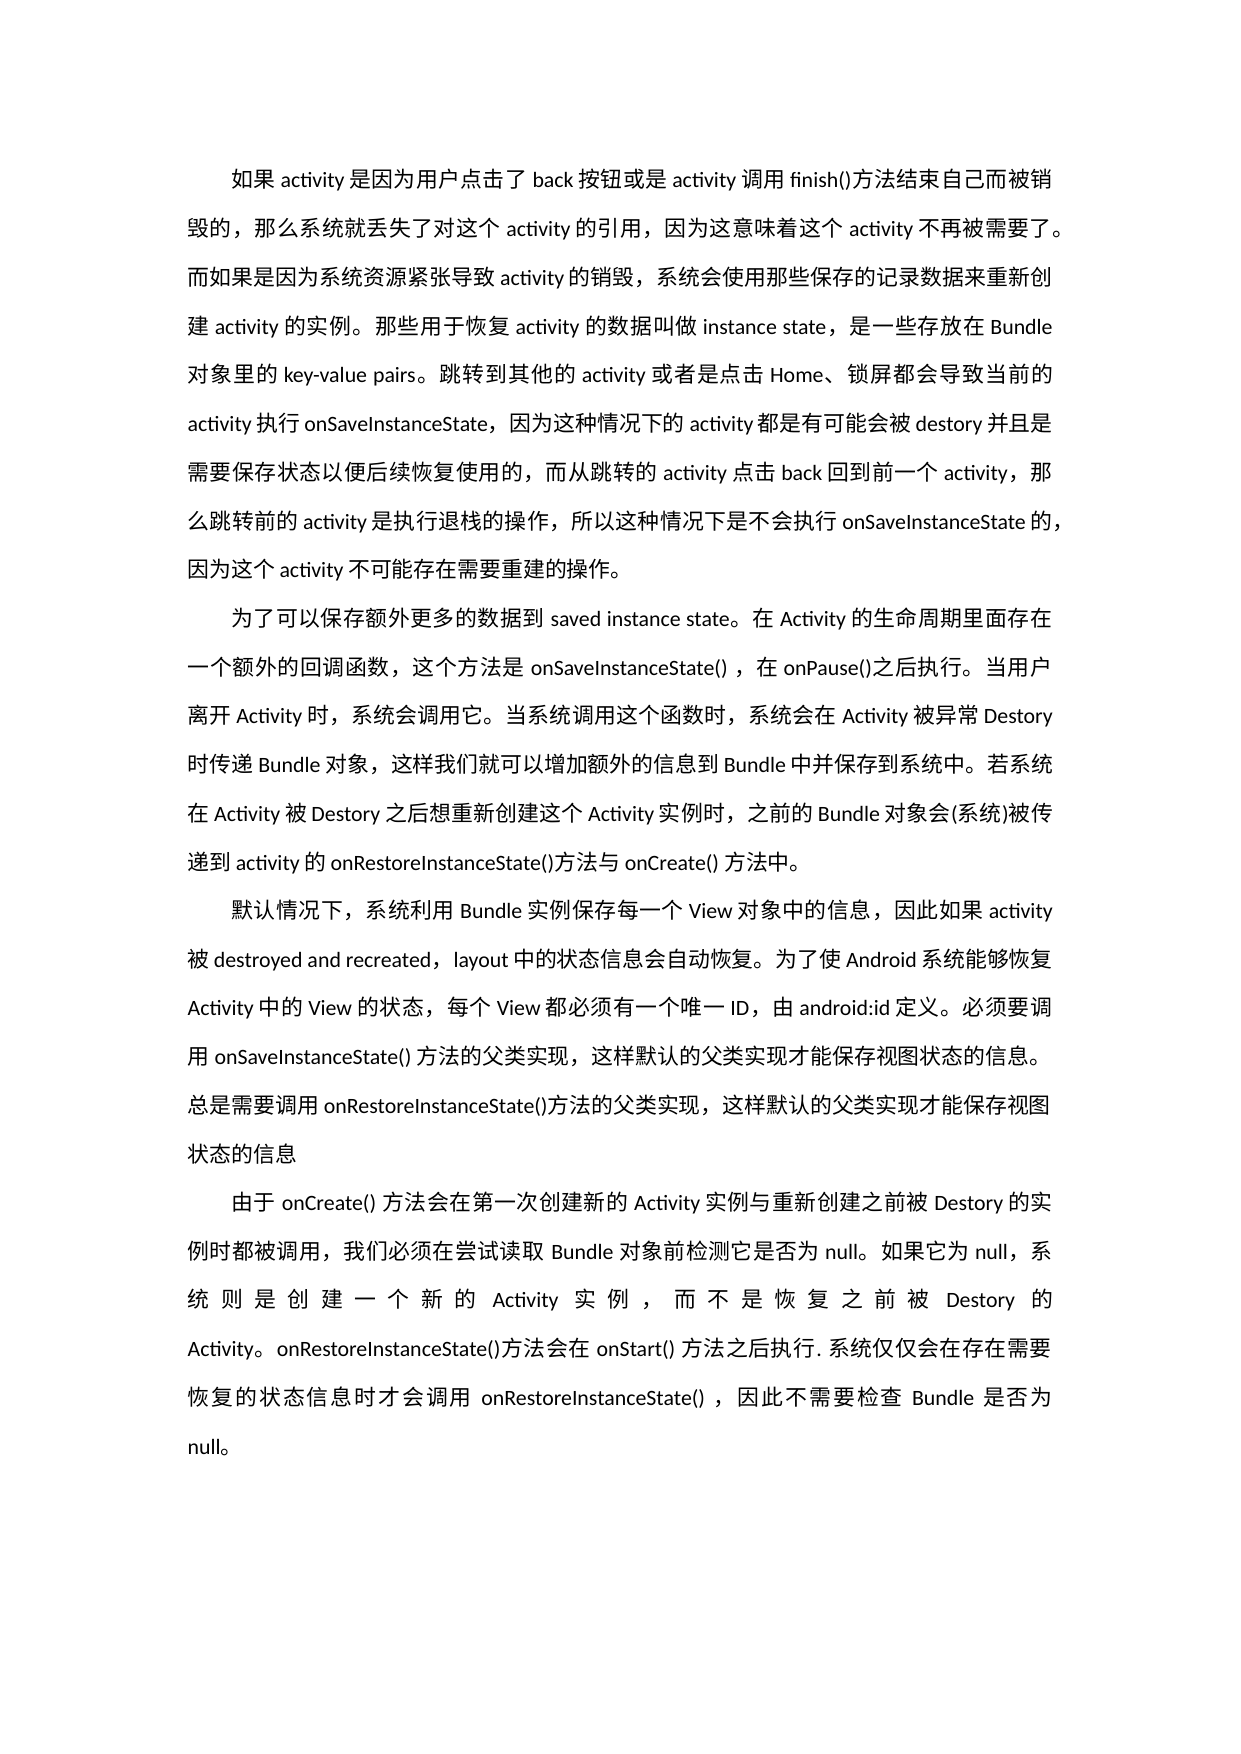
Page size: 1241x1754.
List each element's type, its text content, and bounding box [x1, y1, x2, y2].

text 默认情况下，系统利用Bundle实例保存每一个View对象中的信息，因此如果activity被destroyed and recreated，layout中的状态信息会自动恢复。为了使Android系统能够恢复Activity中的View的状态，每个View都必须有一个唯一ID，由android:id定义。必须要调用 onSaveInstanceState() 方法的父类实现，这样默认的父类实现才能保存视图状态的信息。总是需要调用onRestoreInstanceState()方法的父类实现，这样默认的父类实现才能保存视图状态的信息 [187, 892, 1053, 1169]
text 如果activity是因为用户点击了back按钮或是activity调用finish()方法结束自己而被销毁的，那么系统就丢失了对这个activity的引用，因为这意味着这个activity不再被需要了。而如果是因为系统资源紧张导致activity的销毁，系统会使用那些保存的记录数据来重新创建activity的实例。那些用于恢复activity的数据叫做instance state，是一些存放在Bundle对象里的key-value pairs。跳转到其他的activity或者是点击Home、锁屏都会导致当前的activity执行onSaveInstanceState，因为这种情况下的activity都是有可能会被destory并且是需要保存状态以便后续恢复使用的，而从跳转的activity点击back回到前一个activity，那么跳转前的activity是执行退栈的操作，所以这种情况下是不会执行onSaveInstanceState的，因为这个activity不可能存在需要重建的操作。 [187, 162, 1053, 584]
text 为了可以保存额外更多的数据到saved instance state。在Activity的生命周期里面存在一个额外的回调函数，这个方法是onSaveInstanceState() ，在onPause()之后执行。当用户离开Activity时，系统会调用它。当系统调用这个函数时，系统会在Activity被异常Destory时传递 Bundle 对象，这样我们就可以增加额外的信息到Bundle中并保存到系统中。若系统在Activity被Destory之后想重新创建这个Activity实例时，之前的Bundle对象会(系统)被传递到activity的onRestoreInstanceState()方法与 onCreate() 方法中。 [187, 600, 1053, 877]
text 由于 onCreate() 方法会在第一次创建新的Activity实例与重新创建之前被Destory的实例时都被调用，我们必须在尝试读取 Bundle 对象前检测它是否为null。如果它为null，系统则是创建一个新的Activity实例，而不是恢复之前被Destory的Activity。onRestoreInstanceState()方法会在 onStart() 方法之后执行. 系统仅仅会在存在需要恢复的状态信息时才会调用 onRestoreInstanceState() ，因此不需要检查 Bundle 是否为null。 [187, 1184, 1053, 1461]
